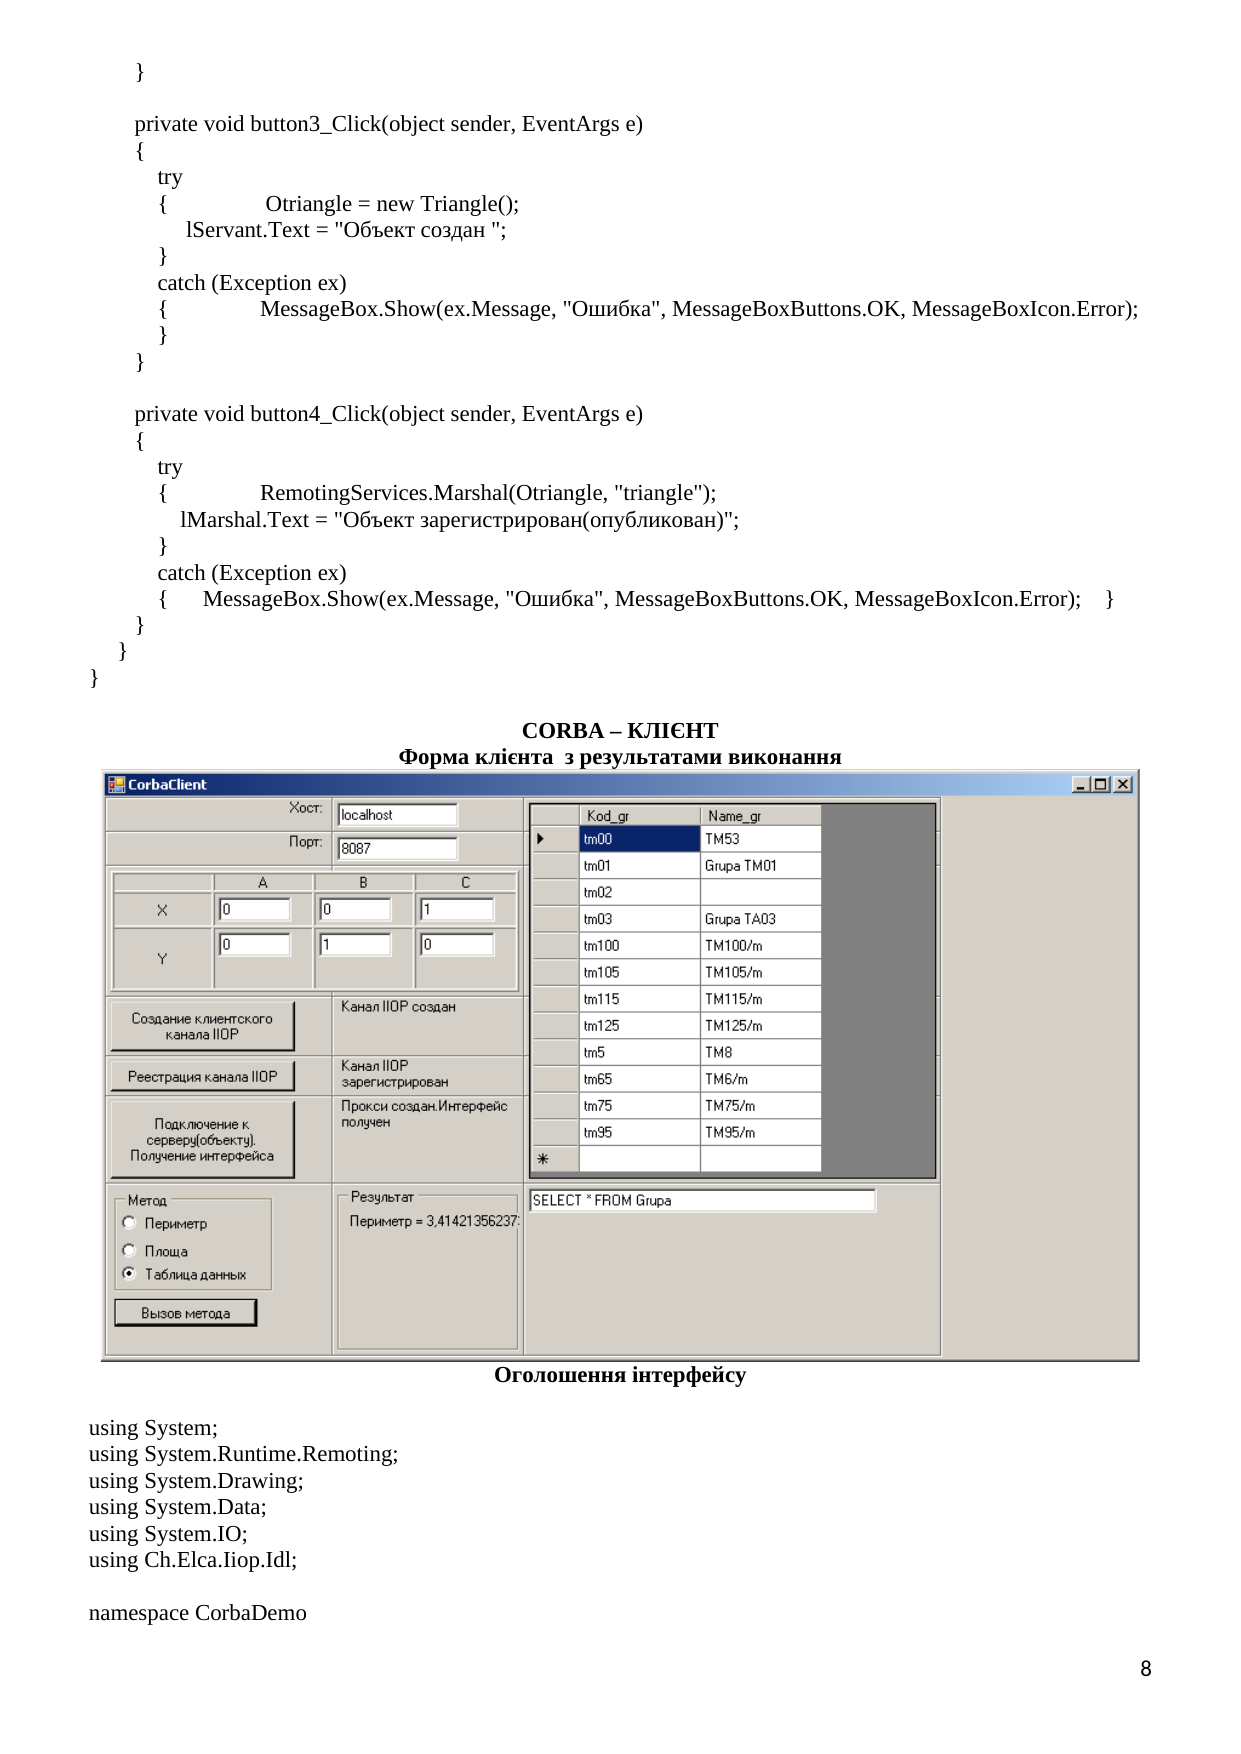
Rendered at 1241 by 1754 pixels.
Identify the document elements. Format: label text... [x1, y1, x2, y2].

text } [89, 664, 1152, 690]
text catch (Exception ex) [89, 269, 1152, 295]
text { MessageBox.Show(ex.Message, "Ошибка", MessageBoxButtons.OK, MessageBoxIcon.Error); } [89, 585, 1152, 611]
text } [89, 638, 1152, 664]
text } [89, 348, 1152, 374]
text lServant.Text = "Объект создан "; [89, 216, 1152, 242]
text private void button3_Click(object sender, EventArgs e) [89, 111, 1152, 137]
text { Otriangle = new Triangle(); [89, 189, 1152, 216]
text } [89, 321, 1152, 348]
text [89, 295, 1152, 321]
text } [89, 58, 1152, 84]
text try [89, 453, 1152, 479]
text Оголошення інтерфейсу [89, 1361, 1152, 1388]
text using System.IO; [89, 1519, 1152, 1546]
text lMarshal.Text = "Объект зарегистрирован(опубликован)"; [89, 506, 1152, 532]
text { RemotingServices.Marshal(Otriangle, "triangle"); [89, 479, 1152, 506]
text catch (Exception ex) [89, 558, 1152, 585]
text Форма клієнта з результатами виконання [89, 743, 1152, 769]
picture [100, 769, 1140, 1362]
text using System.Data; [89, 1493, 1152, 1519]
text using System.Drawing; [89, 1467, 1152, 1493]
text namespace CorbaDemo [89, 1599, 1152, 1625]
text using System.Runtime.Remoting; [89, 1441, 1152, 1467]
text { [89, 137, 1152, 163]
text } [89, 611, 1152, 638]
text try [89, 163, 1152, 189]
text using Ch.Elca.Iiop.Idl; [89, 1546, 1152, 1572]
text CORBA – КЛІЄНТ [89, 717, 1152, 743]
text { [89, 427, 1152, 453]
text } [89, 242, 1152, 269]
text using System; [89, 1414, 1152, 1441]
text private void button4_Click(object sender, EventArgs e) [89, 400, 1152, 427]
text } [89, 532, 1152, 558]
